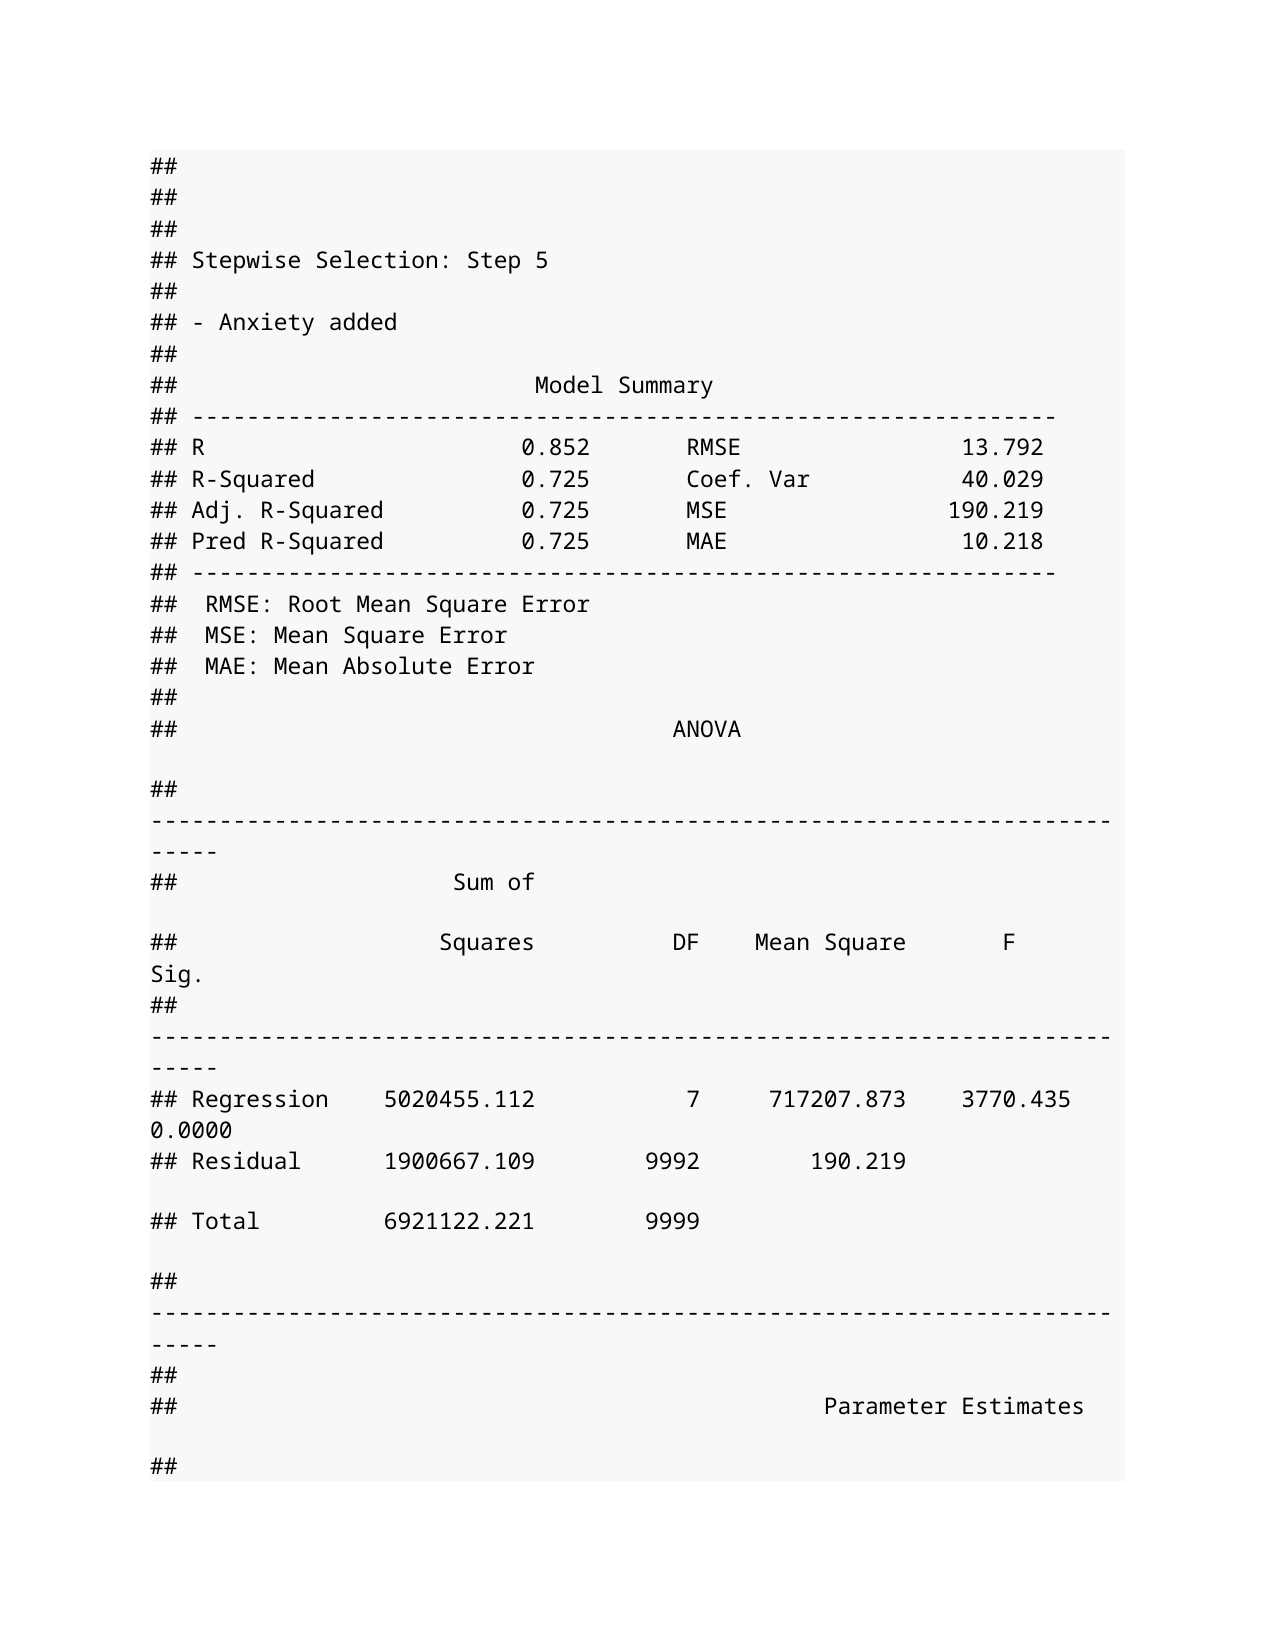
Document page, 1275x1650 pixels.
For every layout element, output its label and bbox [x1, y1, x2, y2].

text [150, 150, 1125, 1481]
